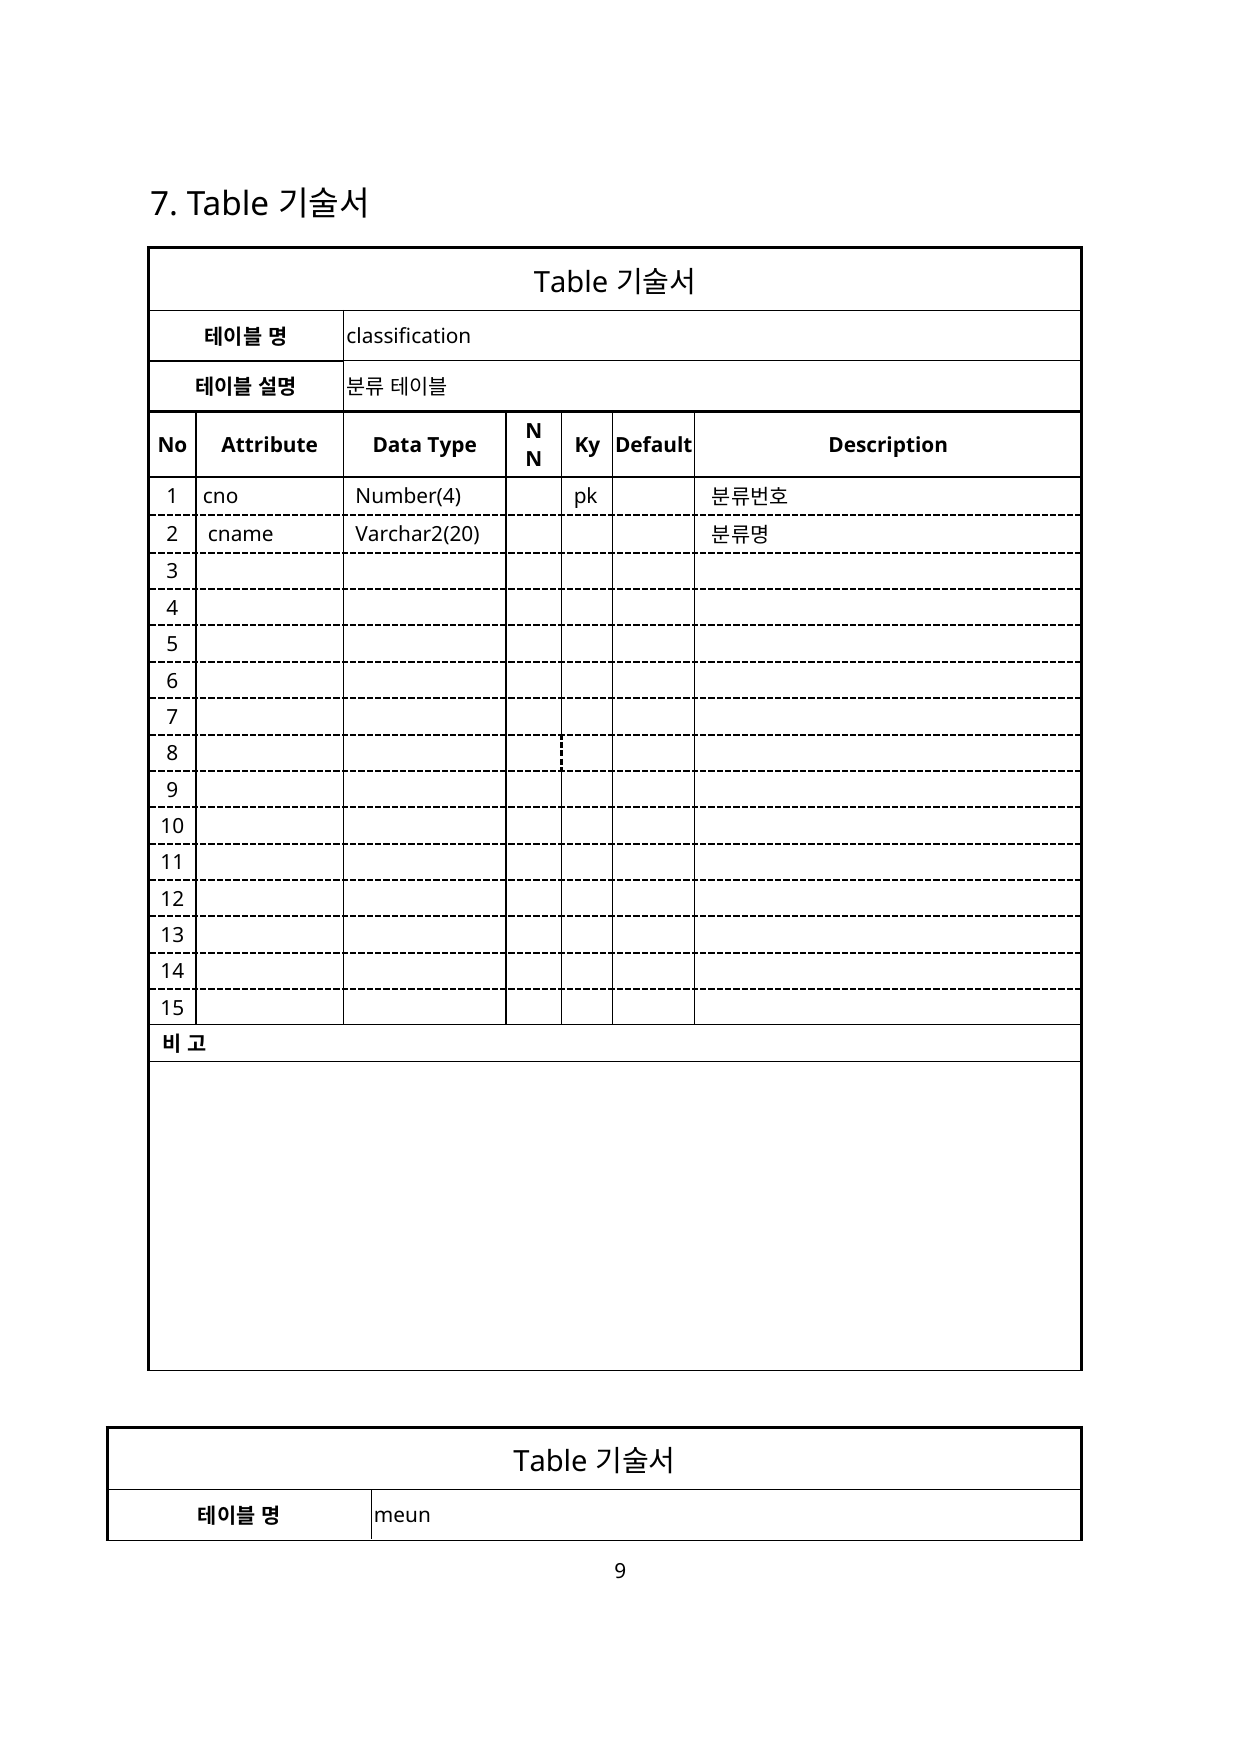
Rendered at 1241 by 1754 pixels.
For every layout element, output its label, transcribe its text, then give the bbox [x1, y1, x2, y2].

table_cell 15 [150, 988, 195, 1024]
table_cell [613, 697, 694, 733]
table_cell [507, 478, 561, 513]
table_cell [695, 697, 1080, 733]
table_cell 비 고 [150, 1025, 1080, 1061]
table_cell [695, 552, 1080, 588]
table_cell Data Type [344, 413, 505, 476]
table_cell [695, 952, 1080, 988]
table_cell 4 [150, 588, 195, 624]
table_cell meun [372, 1490, 1080, 1539]
table_cell 테이블 명 [109, 1490, 371, 1539]
table_cell [197, 915, 343, 952]
table_cell [613, 915, 694, 952]
table_cell 12 [150, 879, 195, 915]
table_cell 6 [150, 661, 195, 697]
table_cell [613, 988, 694, 1024]
table_cell [507, 806, 561, 842]
table_cell [562, 915, 612, 952]
table_cell [344, 697, 505, 733]
table_cell Number(4) [344, 478, 505, 513]
table_cell [562, 697, 612, 733]
table_header Table 기술서 [150, 249, 1080, 310]
table_cell [562, 843, 612, 879]
table_cell [562, 879, 612, 915]
table_cell [507, 915, 561, 952]
table_cell [507, 770, 561, 806]
table_cell [562, 806, 612, 842]
table_cell 분류번호 [695, 478, 1080, 513]
table_cell [613, 552, 694, 588]
table_cell [562, 988, 612, 1024]
table_cell Ky [562, 413, 612, 476]
table_cell [344, 843, 505, 879]
table_cell [197, 988, 343, 1024]
table_header Table 기술서 [109, 1429, 1080, 1489]
table_cell [562, 952, 612, 988]
table_cell cno [197, 478, 343, 513]
table_cell [197, 843, 343, 879]
table_cell [507, 952, 561, 988]
table_cell 1 [150, 478, 195, 513]
table_cell [344, 770, 505, 806]
table_cell [695, 915, 1080, 952]
table_cell 2 [150, 514, 195, 552]
table_cell [344, 915, 505, 952]
table_cell Attribute [197, 413, 343, 476]
table_cell 14 [150, 952, 195, 988]
table_cell cname [197, 514, 343, 552]
table_cell [695, 770, 1080, 806]
table_cell [613, 734, 694, 770]
table_cell [562, 661, 612, 697]
table_cell [197, 661, 343, 697]
table_cell [197, 806, 343, 842]
table_cell [507, 734, 561, 770]
table_cell Description [695, 413, 1080, 476]
table_cell [344, 988, 505, 1024]
table_cell [561, 734, 612, 770]
table_cell [197, 879, 343, 915]
table_cell pk [562, 478, 612, 513]
table_cell [150, 1062, 1080, 1370]
table_cell [197, 624, 343, 661]
table_cell [197, 952, 343, 988]
table_cell [562, 514, 612, 552]
table_cell 분류 테이블 [344, 361, 1080, 410]
table_cell [507, 988, 561, 1024]
table_cell 9 [150, 770, 195, 806]
table_cell 분류명 [695, 514, 1080, 552]
table_cell [197, 588, 343, 624]
table_cell [695, 661, 1080, 697]
table_cell [344, 734, 505, 770]
table_cell [507, 588, 561, 624]
table_cell [695, 624, 1080, 661]
table_cell [695, 734, 1080, 770]
table_cell [562, 624, 612, 661]
table_cell [695, 879, 1080, 915]
table_cell [507, 552, 561, 588]
table_cell [695, 843, 1080, 879]
table_cell [507, 697, 561, 733]
table_cell [197, 734, 343, 770]
table_cell [507, 514, 561, 552]
subtitle 7. Table 기술서 [150, 177, 1090, 226]
table_cell 테이블 명 [150, 311, 343, 360]
table_cell [613, 514, 694, 552]
table_cell 5 [150, 624, 195, 661]
table_cell [344, 588, 505, 624]
table_cell [507, 879, 561, 915]
table_cell [613, 770, 694, 806]
table_cell 8 [150, 734, 195, 770]
table_cell [344, 952, 505, 988]
table_cell [197, 552, 343, 588]
table_cell [562, 552, 612, 588]
table_cell [613, 661, 694, 697]
table_cell [613, 478, 694, 513]
table_cell [344, 661, 505, 697]
table_cell No [150, 413, 195, 476]
table_cell [695, 806, 1080, 842]
table_cell [507, 624, 561, 661]
table_cell [562, 770, 612, 806]
table_cell 10 [150, 806, 195, 842]
table_cell [562, 588, 612, 624]
table_cell 3 [150, 552, 195, 588]
table_cell 테이블 설명 [150, 362, 343, 410]
table_cell [695, 588, 1080, 624]
table_cell [695, 988, 1080, 1024]
table_cell [613, 624, 694, 661]
table_cell 11 [150, 843, 195, 879]
table_cell NN [507, 413, 561, 476]
table_cell [613, 879, 694, 915]
table_cell [613, 806, 694, 842]
table_cell [344, 879, 505, 915]
table_cell [613, 843, 694, 879]
table_cell Varchar2(20) [344, 514, 505, 552]
table_cell 7 [150, 697, 195, 733]
table_cell [197, 697, 343, 733]
table_cell [507, 661, 561, 697]
table_cell [197, 770, 343, 806]
table_cell classification [344, 311, 1080, 360]
table_cell [507, 843, 561, 879]
table_cell Default [613, 413, 694, 476]
table_cell [344, 552, 505, 588]
table_cell [613, 952, 694, 988]
table_cell [613, 588, 694, 624]
table_cell [344, 806, 505, 842]
table_cell 13 [150, 915, 195, 952]
table_cell [344, 624, 505, 661]
